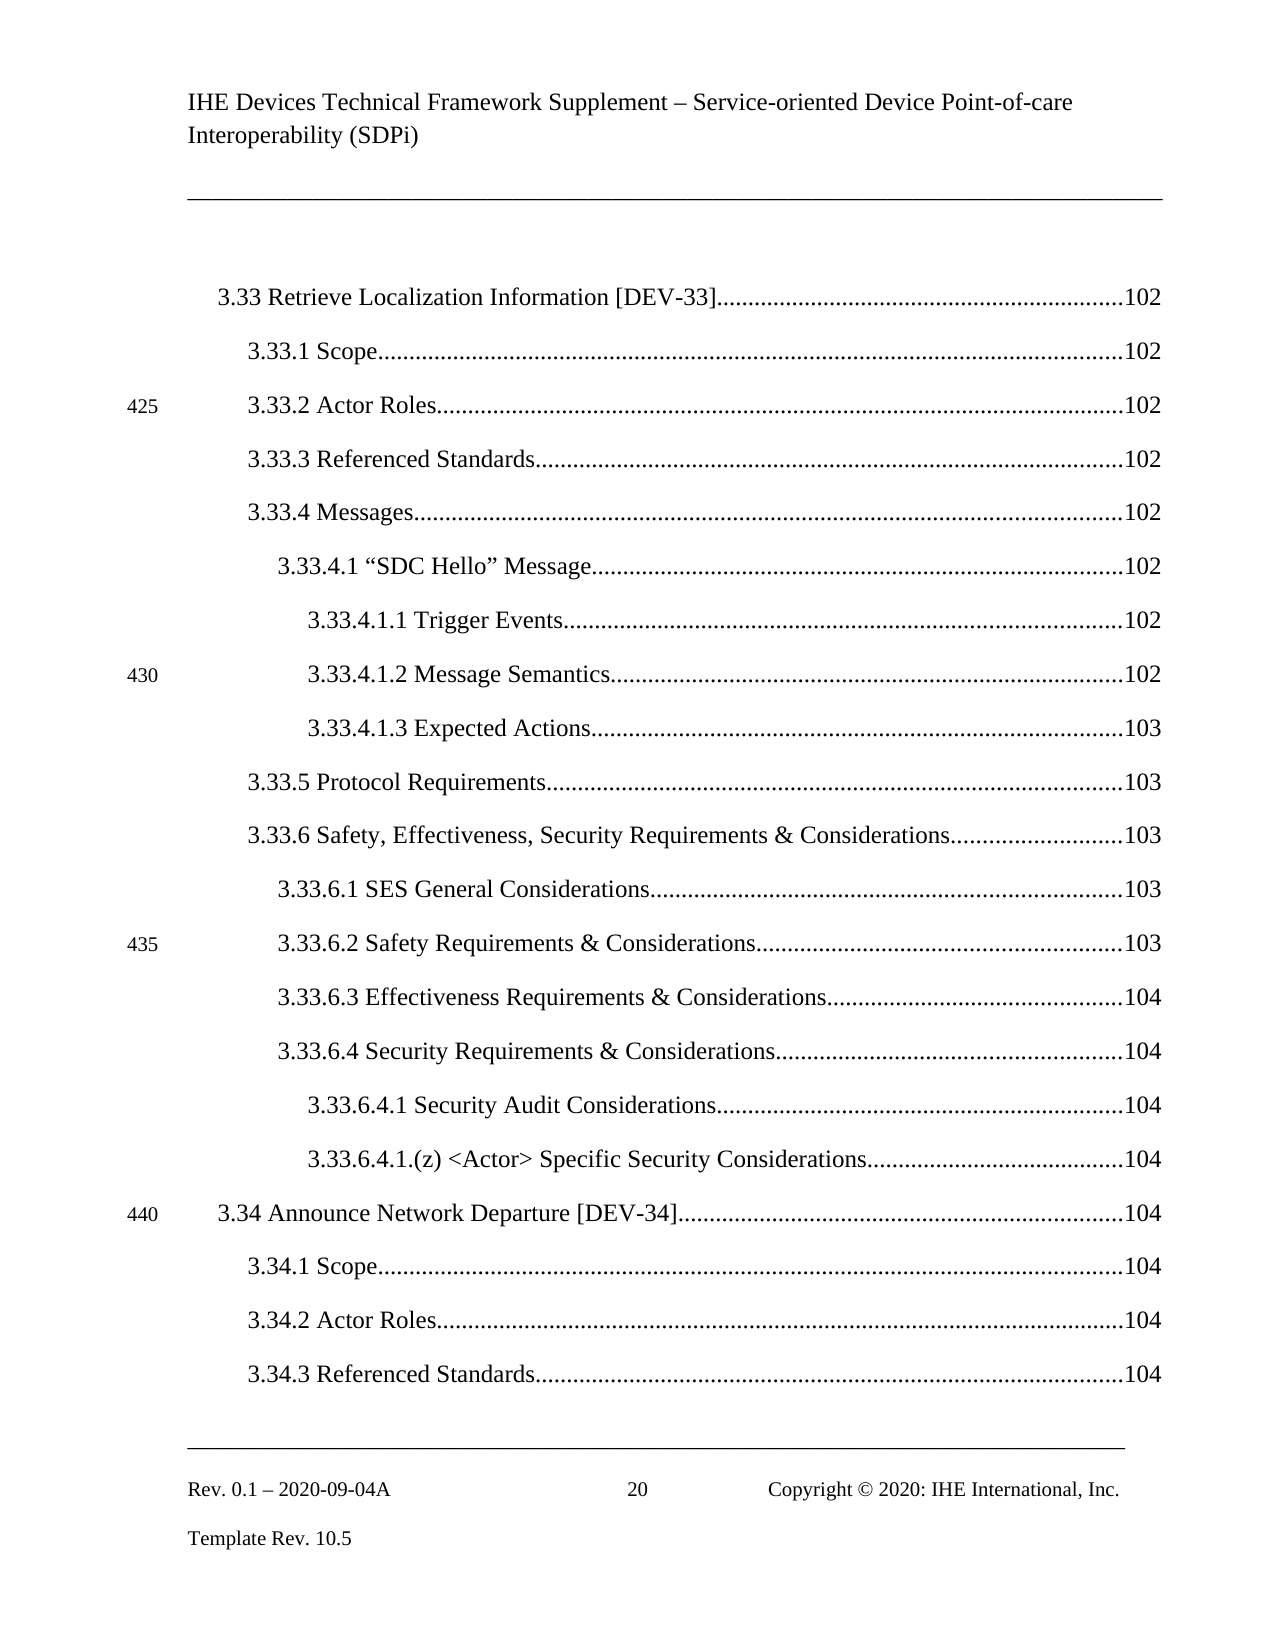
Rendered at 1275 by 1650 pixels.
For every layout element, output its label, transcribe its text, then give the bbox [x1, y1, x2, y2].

text 3.34.1 Scope 104 [247, 1251, 1162, 1280]
text 3.33.6 Safety, Effectiveness, Security Requirements & Considerations 103 [247, 821, 1162, 849]
text 3.33.6.4 Security Requirements & Considerations 104 [277, 1036, 1162, 1065]
text 3.33.2 Actor Roles 102 [247, 390, 1162, 418]
text 3.33.6.4.1.(z) <Actor> Specific Security Considerations 104 [307, 1144, 1162, 1172]
text 3.33.6.4.1 Security Audit Considerations 104 [307, 1090, 1162, 1119]
text 3.33.3 Referenced Standards 102 [247, 444, 1162, 472]
text 3.33.1 Scope 102 [247, 336, 1162, 365]
text 3.33 Retrieve Localization Information [DEV-33] 102 [217, 282, 1162, 311]
text 3.33.6.2 Safety Requirements & Considerations 103 [277, 928, 1162, 957]
text 3.34.2 Actor Roles 104 [247, 1305, 1162, 1334]
text 3.34.3 Referenced Standards 104 [247, 1359, 1162, 1388]
text 3.33.6.1 SES General Considerations 103 [277, 874, 1162, 903]
text 3.33.4.1 “SDC Hello” Message 102 [277, 551, 1162, 580]
text 3.34 Announce Network Departure [DEV-34] 104 [217, 1198, 1162, 1226]
text 3.33.4.1.2 Message Semantics 102 [307, 659, 1162, 688]
text 3.33.4.1.1 Trigger Events 102 [307, 605, 1162, 634]
text 3.33.5 Protocol Requirements 103 [247, 767, 1162, 796]
text 3.33.4.1.3 Expected Actions 103 [307, 713, 1162, 742]
text 3.33.6.3 Effectiveness Requirements & Considerations 104 [277, 982, 1162, 1011]
text 3.33.4 Messages 102 [247, 497, 1162, 526]
